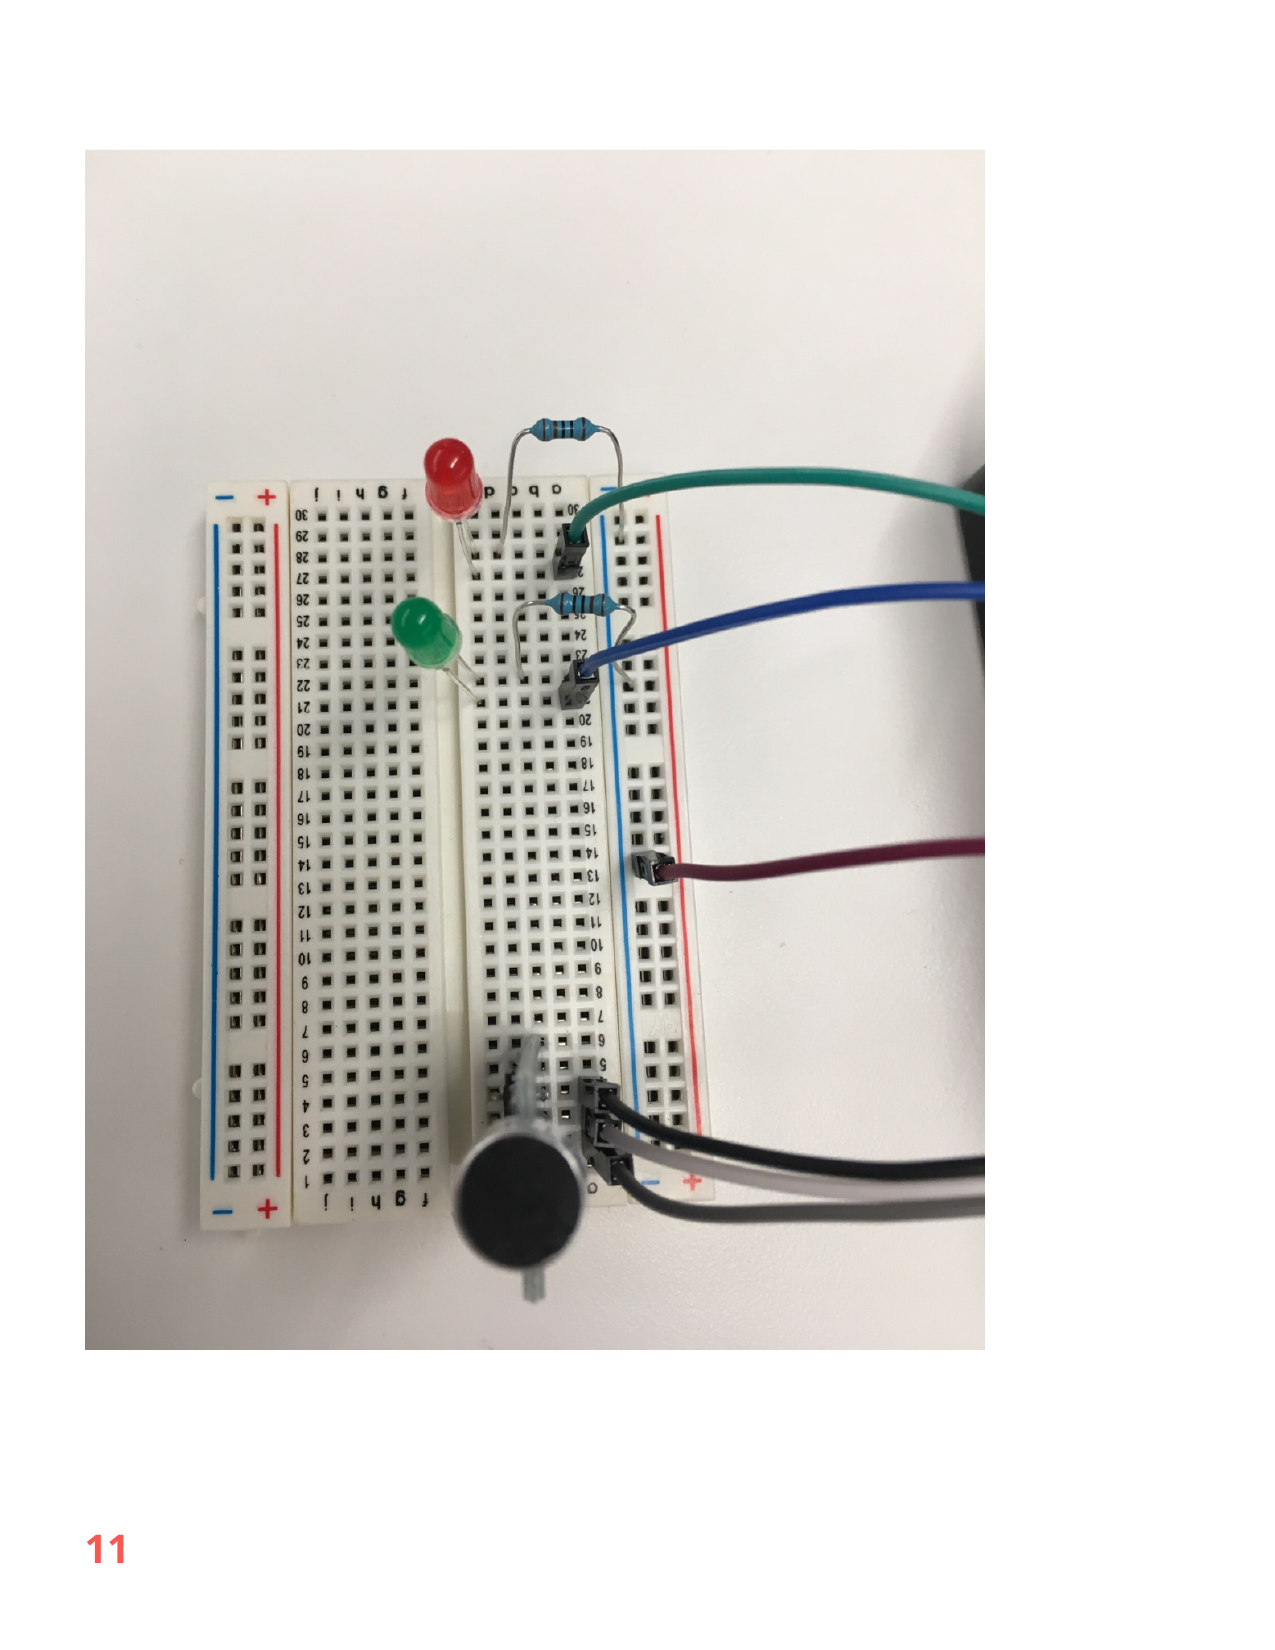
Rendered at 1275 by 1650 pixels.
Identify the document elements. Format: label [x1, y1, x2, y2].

picture [85, 151, 985, 1349]
